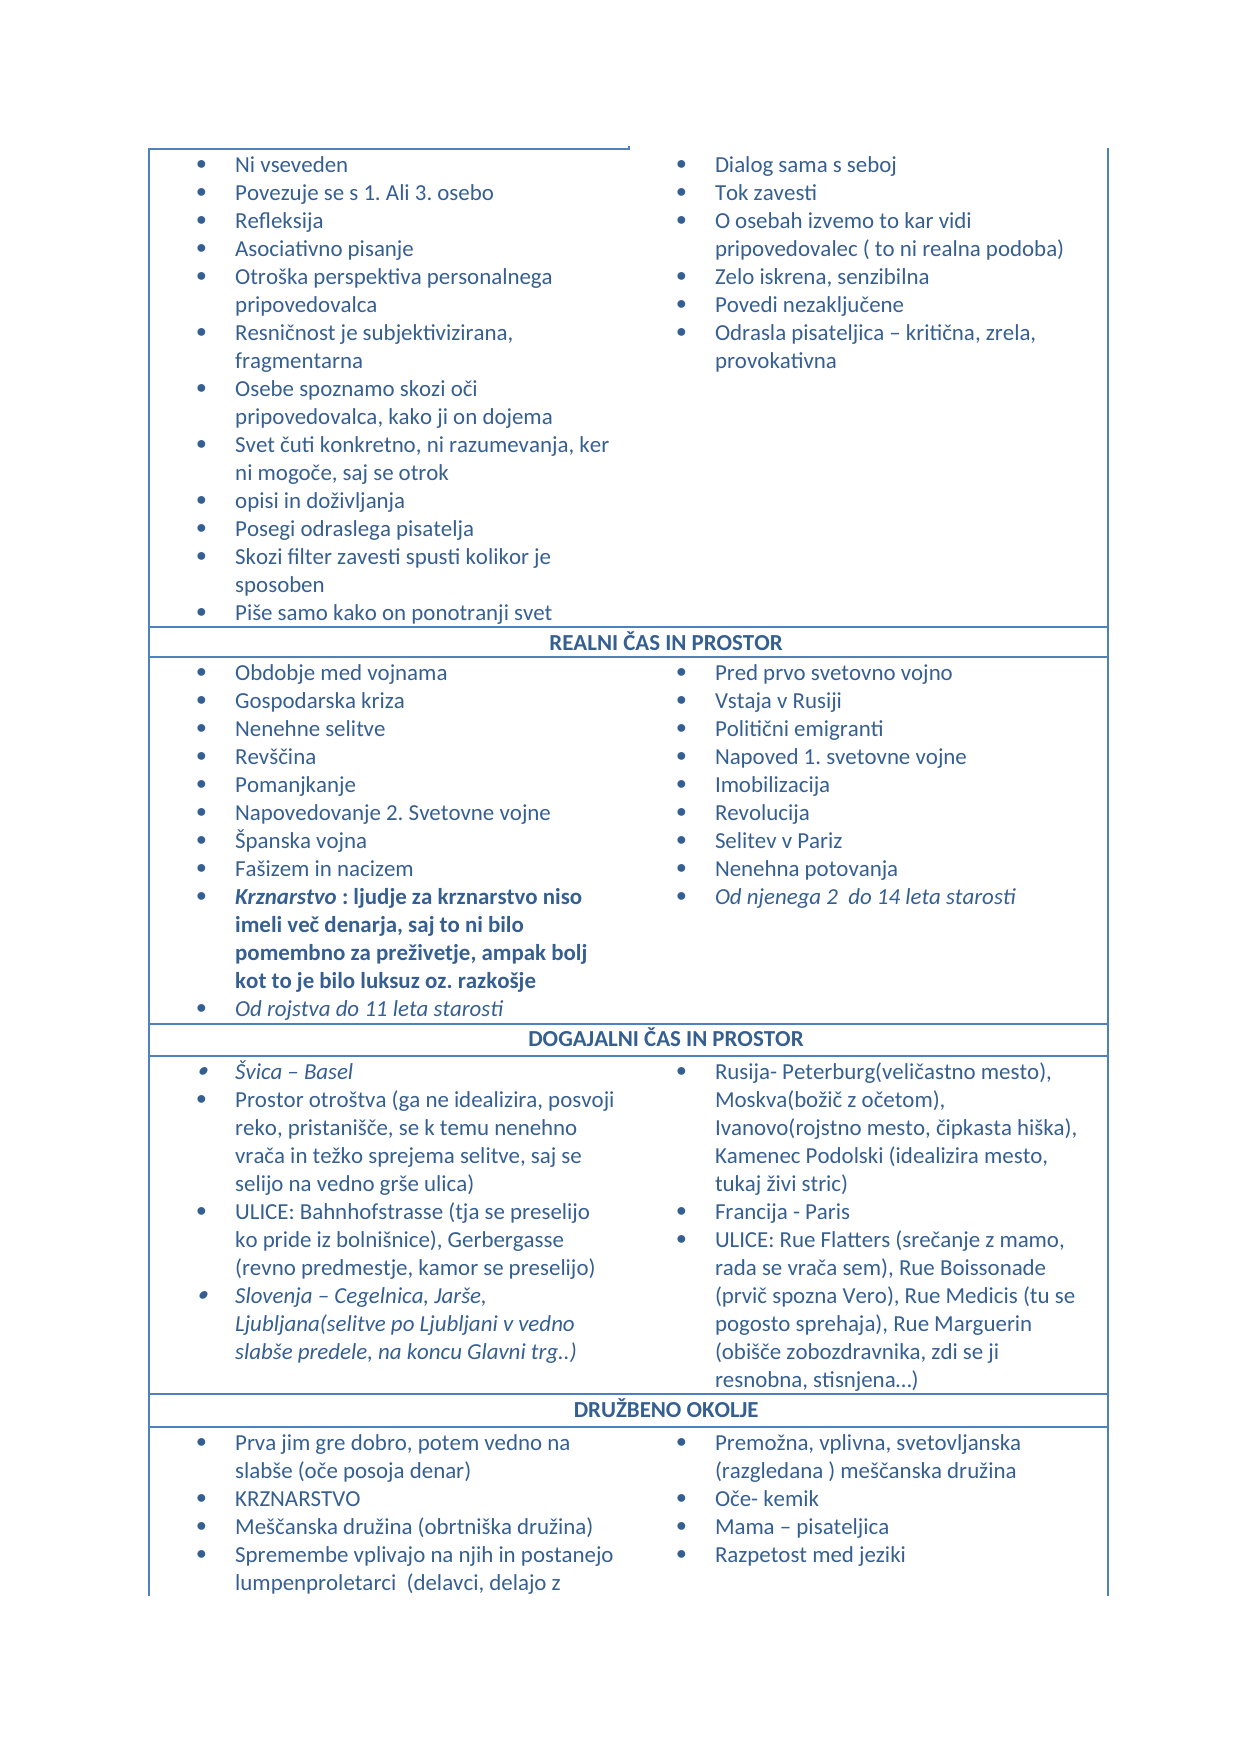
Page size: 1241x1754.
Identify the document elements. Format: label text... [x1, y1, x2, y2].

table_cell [629, 1428, 1107, 1596]
table_cell Dialog sama s seboj Tok zavesti O osebah izvemo to kar vidi pripovedovalec ( to ni realna podoba) Zelo iskrena, senzibilna Povedi nezaključene Odrasla pisateljica – kritična, zrela, provokativna [629, 148, 1107, 626]
table_cell Pred prvo svetovno vojno Vstaja v Rusiji Politični emigranti Napoved 1. svetovne vojne Imobilizacija Revolucija Selitev v Pariz Nenehna potovanja Od njenega 2 do 14 leta starosti [629, 658, 1107, 1022]
table_cell REALNI ČAS IN PROSTOR [150, 628, 1107, 656]
table_cell Švica – Basel Prostor otroštva (ga ne idealizira, posvoji reko, pristanišče, se k temu nenehno vrača in težko sprejema selitve, saj se selijo na vedno grše ulica) ULICE: Bahnhofstrasse (tja se preselijo ko pride iz bolnišnice), Gerbergasse (revno predmestje, kamor se preselijo) Slovenja – Cegelnica, Jarše, Ljubljana(selitve po Ljubljani v vedno slabše predele, na koncu Glavni trg..) [150, 1057, 628, 1393]
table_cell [150, 1428, 628, 1596]
table_cell Rusija- Peterburg(veličastno mesto), Moskva(božič z očetom), Ivanovo(rojstno mesto, čipkasta hiška), Kamenec Podolski (idealizira mesto, tukaj živi stric) Francija - Paris ULICE: Rue Flatters (srečanje z mamo, rada se vrača sem), Rue Boissonade (prvič spozna Vero), Rue Medicis (tu se pogosto sprehaja), Rue Marguerin (obišče zobozdravnika, zdi se ji resnobna, stisnjena…) [629, 1057, 1107, 1393]
table_cell DOGAJALNI ČAS IN PROSTOR [150, 1025, 1107, 1055]
table_cell Obdobje med vojnama Gospodarska kriza Nenehne selitve Revščina Pomanjkanje Napovedovanje 2. Svetovne vojne Španska vojna Fašizem in nacizem Krznarstvo : ljudje za krznarstvo niso imeli več denarja, saj to ni bilo pomembno za preživetje, ampak bolj kot to je bilo luksuz oz. razkošje Od rojstva do 11 leta starosti [150, 658, 628, 1022]
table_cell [150, 150, 628, 626]
table_cell DRUŽBENO OKOLJE [150, 1395, 1107, 1426]
